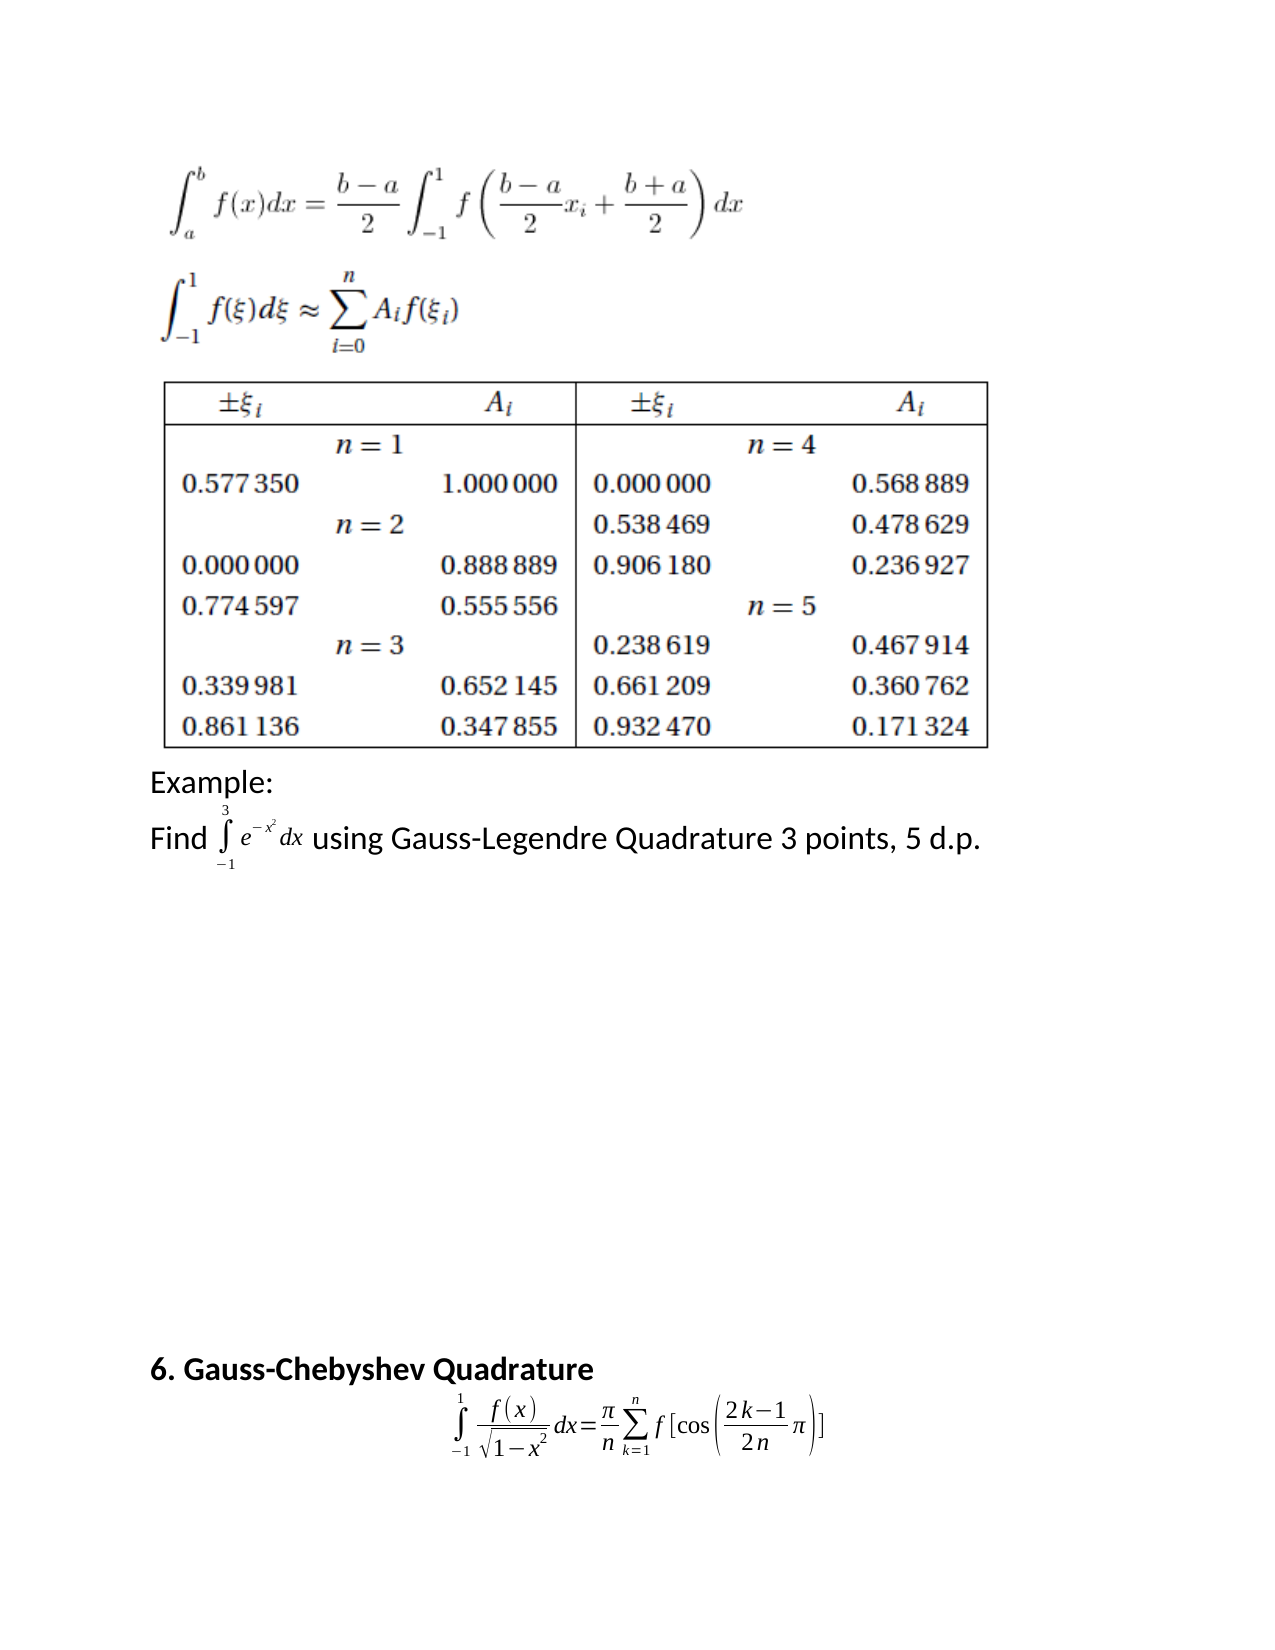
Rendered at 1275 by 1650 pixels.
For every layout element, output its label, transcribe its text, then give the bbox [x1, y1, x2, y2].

text Find using Gauss-Legendre Quadrature 3 points, 5 d.p. [150, 802, 1125, 872]
picture [150, 150, 989, 761]
text Example: [150, 761, 1125, 802]
text 6. Gauss-Chebyshev Quadrature [150, 1348, 1125, 1389]
